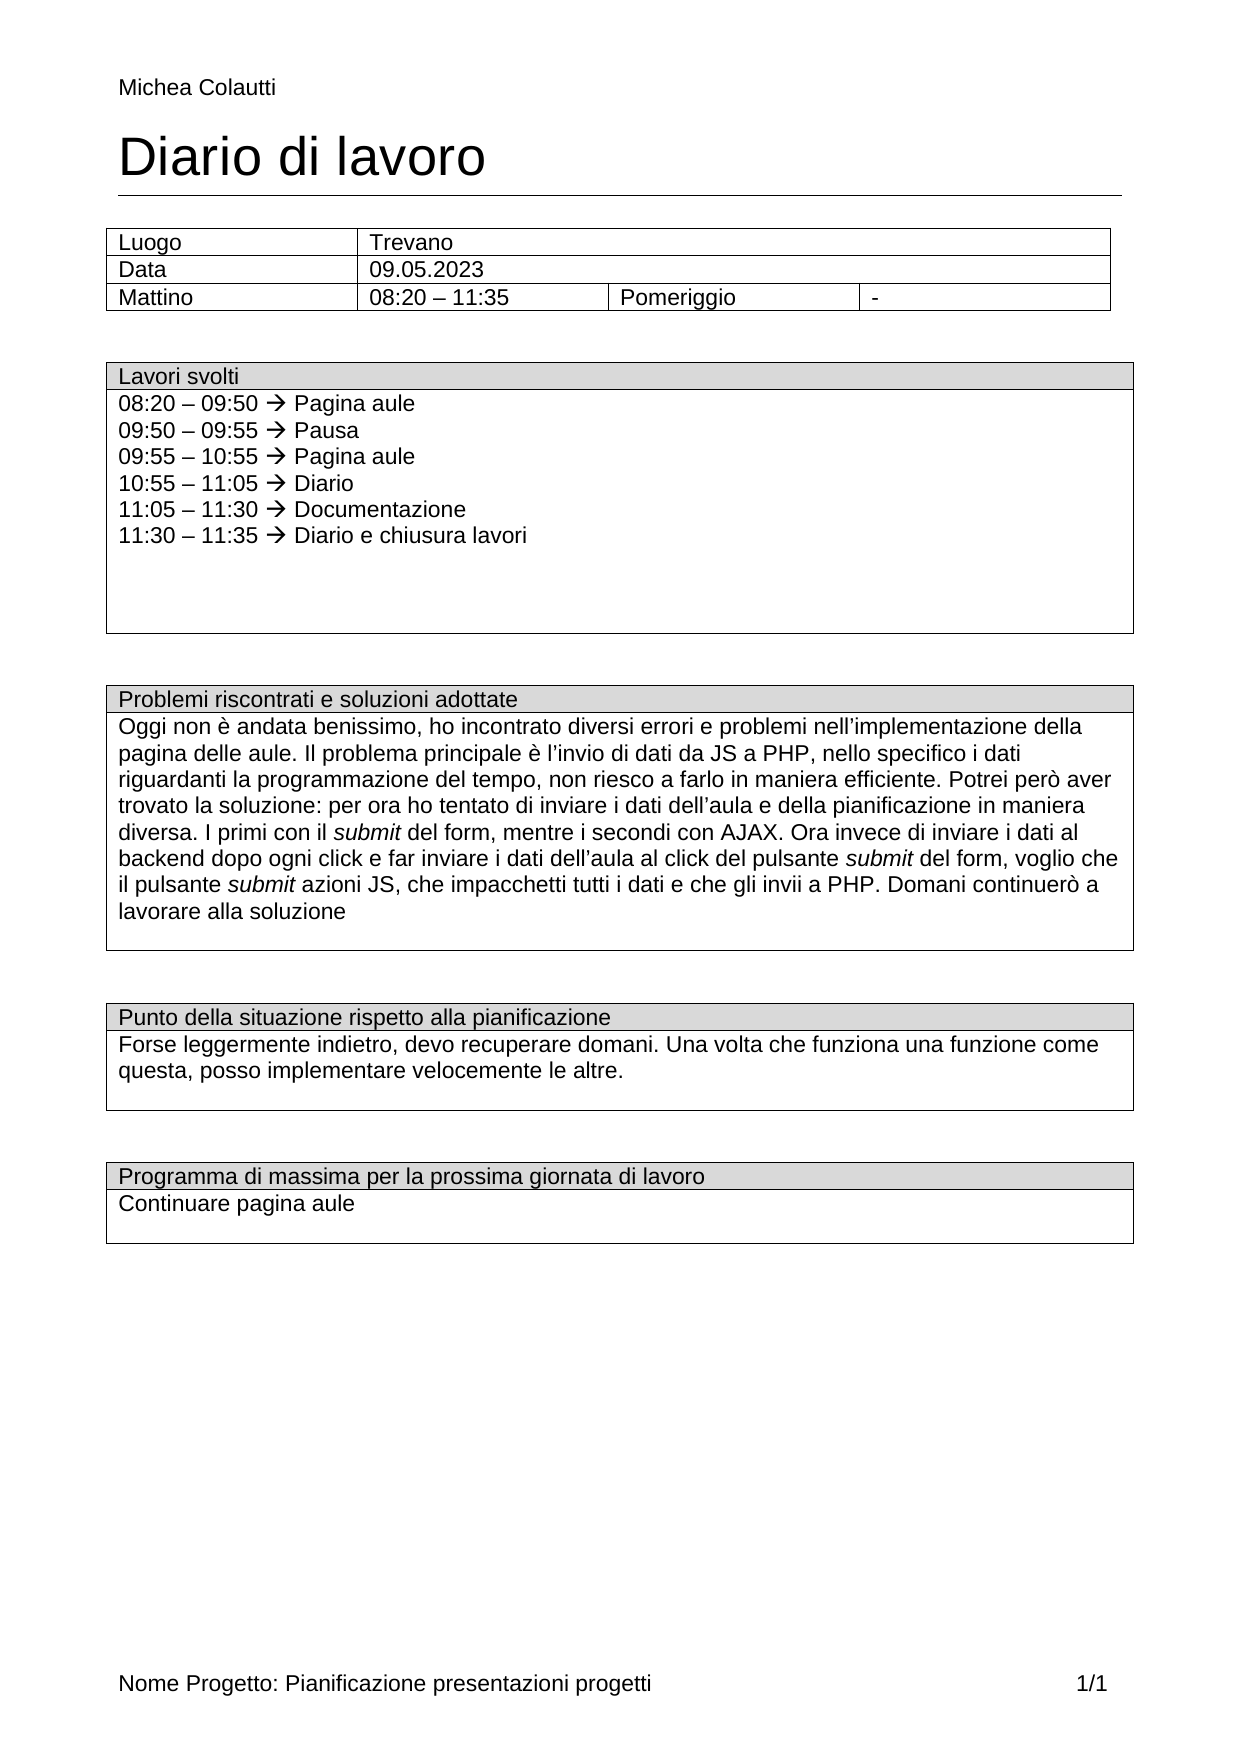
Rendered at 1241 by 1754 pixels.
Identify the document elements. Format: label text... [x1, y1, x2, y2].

table_cell Oggi non è andata benissimo, ho incontrato diversi errori e problemi nell’implementazione della pagina delle aule. Il problema principale è l’invio di dati da JS a PHP, nello specifico i dati riguardanti la programmazione del tempo, non riesco a farlo in maniera efficiente. Potrei però aver trovato la soluzione: per ora ho tentato di inviare i dati dell’aula e della pianificazione in maniera diversa. I primi con il submit del form, mentre i secondi con AJAX. Ora invece di inviare i dati al backend dopo ogni click e far inviare i dati dell’aula al click del pulsante submit del form, voglio che il pulsante submit azioni JS, che impacchetti tutti i dati e che gli invii a PHP. Domani continuerò a lavorare alla soluzione [107, 713, 1133, 950]
table_header Problemi riscontrati e soluzioni adottate [107, 686, 1133, 712]
title Diario di lavoro [118, 125, 1122, 195]
table_cell Pomeriggio [609, 284, 859, 310]
table_cell 09.05.2023 [358, 256, 1110, 282]
table_header Trevano [358, 229, 1110, 255]
table_header Programma di massima per la prossima giornata di lavoro [107, 1163, 1133, 1189]
table_cell Continuare pagina aule [107, 1190, 1133, 1243]
table_cell Mattino [107, 284, 357, 310]
table_header Lavori svolti [107, 363, 1133, 389]
table_header Punto della situazione rispetto alla pianificazione [107, 1004, 1133, 1030]
table_cell Data [107, 256, 357, 282]
table_header Luogo [107, 229, 357, 255]
table_cell - [860, 284, 1110, 310]
table_cell 08:20 – 11:35 [358, 284, 608, 310]
table_cell 08:20 – 09:50 Pagina aule 09:50 – 09:55 Pausa 09:55 – 10:55 Pagina aule 10:55 – 11:05 Diario 11:05 – 11:30 Documentazione 11:30 – 11:35 Diario e chiusura lavori [107, 390, 1133, 633]
table_cell Forse leggermente indietro, devo recuperare domani. Una volta che funziona una funzione come questa, posso implementare velocemente le altre. [107, 1031, 1133, 1110]
